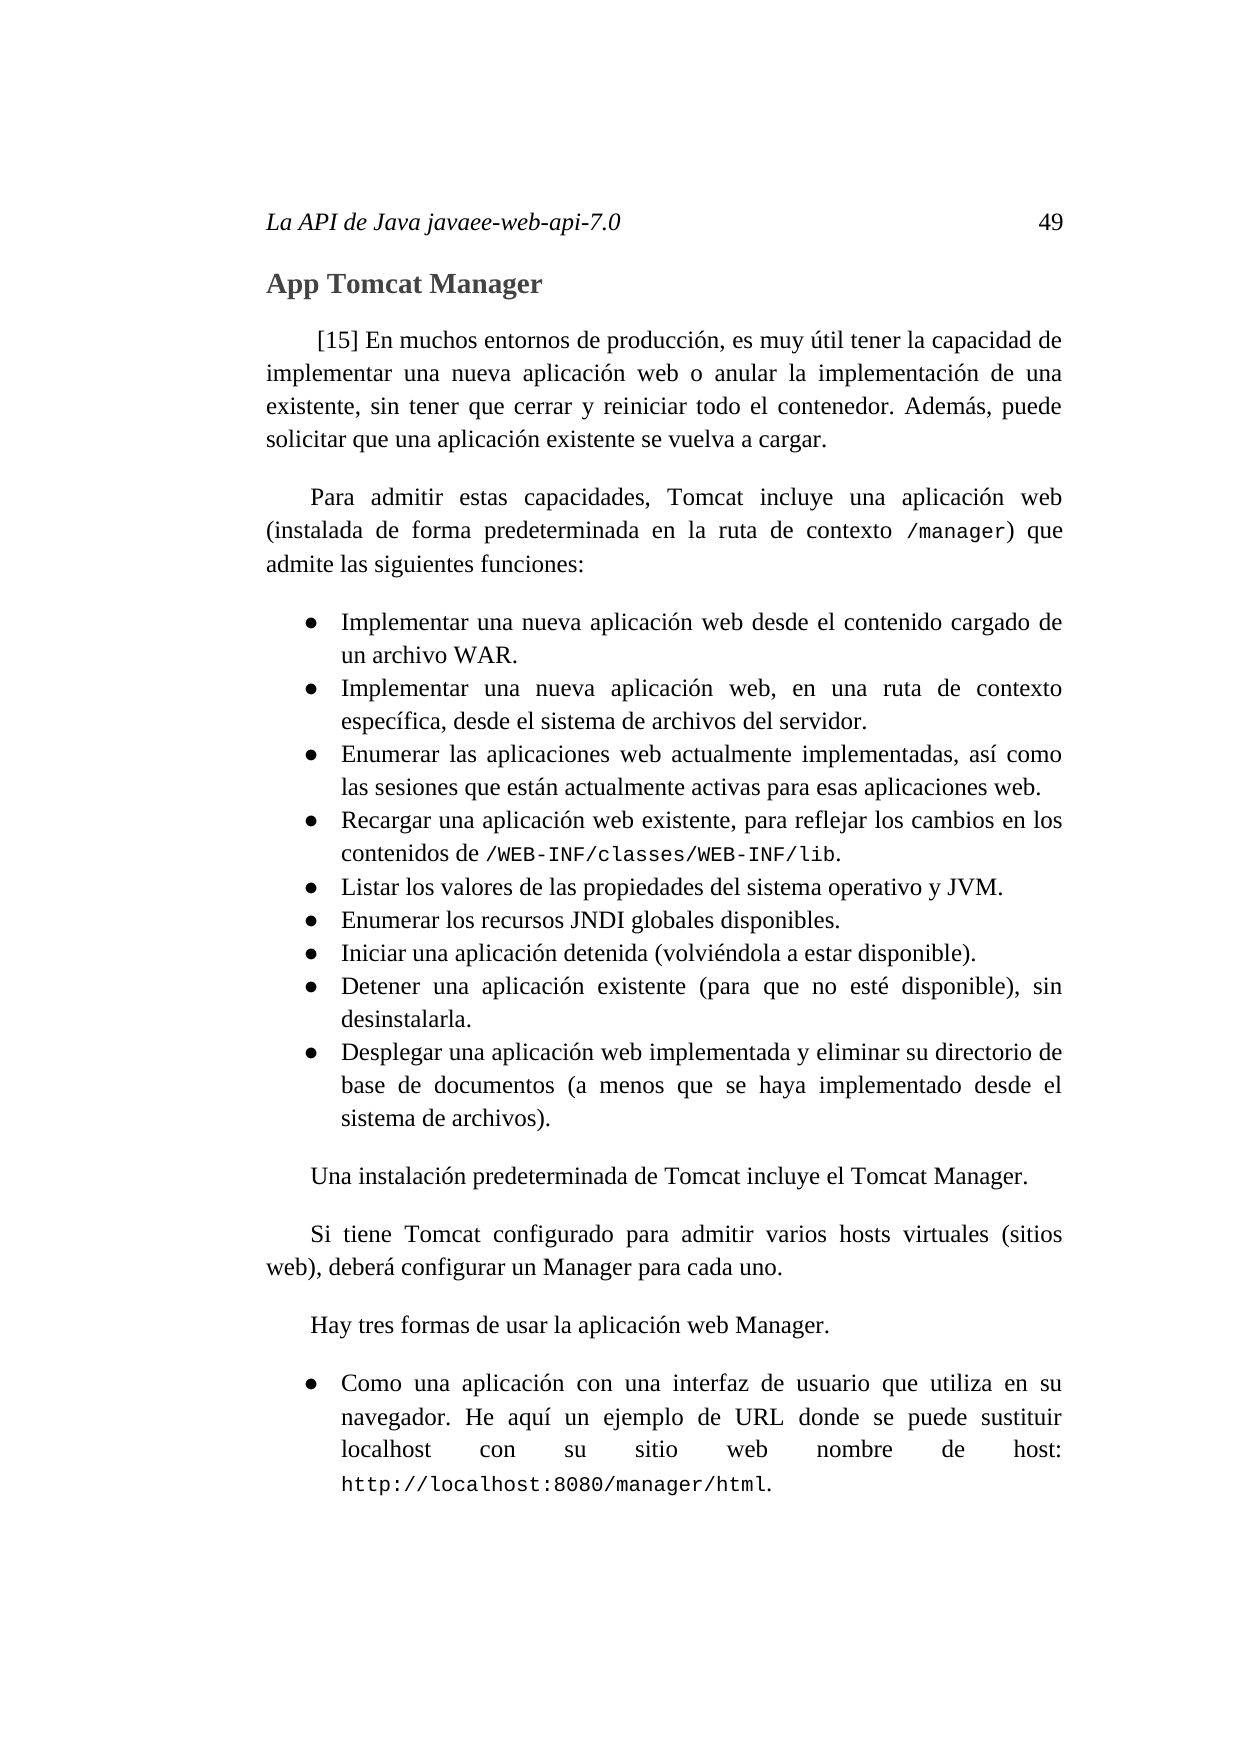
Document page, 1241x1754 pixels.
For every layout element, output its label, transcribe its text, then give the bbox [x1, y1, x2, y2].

text Hay tres formas de usar la aplicación web Manager. [266, 1311, 1063, 1339]
text En muchos entornos de producción, es muy útil tener la capacidad de implementar una nueva aplicación web o anular la implementación de una existente, sin tener que cerrar y reiniciar todo el contenedor. Además, puede solicitar que una aplicación existente se vuelva a cargar. [266, 325, 1063, 453]
list Enumerar las aplicaciones web actualmente implementadas, así como las sesiones que están actualmente activas para esas aplicaciones web. [303, 739, 1063, 801]
list Implementar una nueva aplicación web, en una ruta de contexto específica, desde el sistema de archivos del servidor. [303, 673, 1063, 735]
text Si tiene Tomcat configurado para admitir varios hosts virtuales (sitios web), deberá configurar un Manager para cada uno. [266, 1219, 1063, 1281]
list Listar los valores de las propiedades del sistema operativo y JVM. [303, 872, 1063, 901]
text Para admitir estas capacidades, Tomcat incluye una aplicación web (instalada de forma predeterminada en la ruta de contexto /manager) que admite las siguientes funciones: [266, 482, 1063, 578]
list Implementar una nueva aplicación web desde el contenido cargado de un archivo WAR. [303, 607, 1063, 669]
list Iniciar una aplicación detenida (volviéndola a estar disponible). [303, 938, 1063, 967]
subtitle App Tomcat Manager [266, 266, 1063, 299]
list Enumerar los recursos JNDI globales disponibles. [303, 905, 1063, 934]
list Recargar una aplicación web existente, para reflejar los cambios en los contenidos de /WEB-INF/classes/WEB-INF/lib. [303, 805, 1063, 868]
list Desplegar una aplicación web implementada y eliminar su directorio de base de documentos (a menos que se haya implementado desde el sistema de archivos). [303, 1037, 1063, 1132]
text Una instalación predeterminada de Tomcat incluye el Tomcat Manager. [266, 1161, 1063, 1190]
list Como una aplicación con una interfaz de usuario que utiliza en su navegador. He aquí un ejemplo de URL donde se puede sustituir localhost con su sitio web nombre de host: http://localhost:8080/manager/html. [303, 1368, 1063, 1497]
list Detener una aplicación existente (para que no esté disponible), sin desinstalarla. [303, 971, 1063, 1033]
